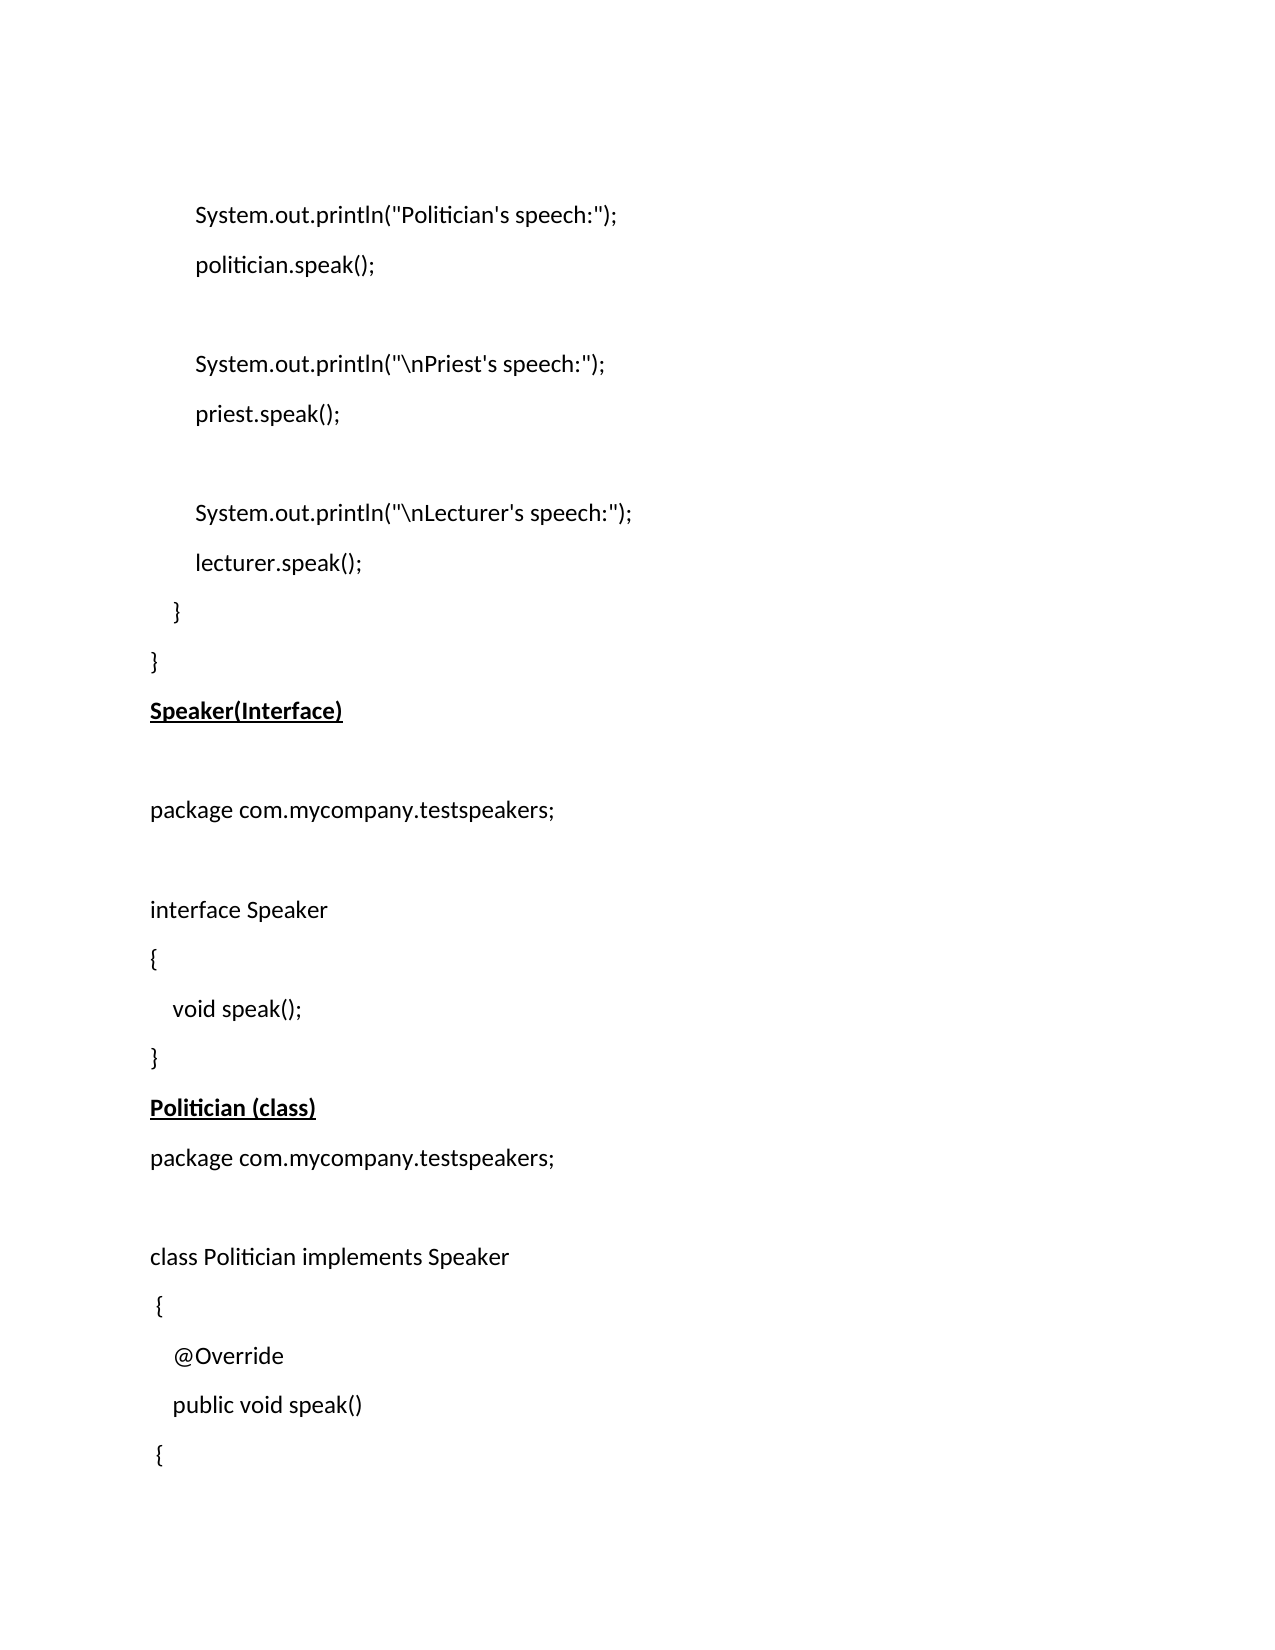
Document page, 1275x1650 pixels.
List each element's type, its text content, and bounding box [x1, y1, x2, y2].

text System.out.println("\nPriest's speech:"); [150, 348, 1125, 379]
text Politician (class) [150, 1092, 1125, 1123]
text System.out.println("Politician's speech:"); [150, 199, 1125, 230]
text System.out.println("\nLecturer's speech:"); [150, 497, 1125, 528]
text public void speak() [150, 1389, 1125, 1420]
text } [150, 646, 1125, 676]
text } [150, 1042, 1125, 1073]
text { [150, 1439, 1125, 1470]
text { [150, 1290, 1125, 1321]
text @Override [150, 1340, 1125, 1371]
text interface Speaker [150, 894, 1125, 924]
text Speaker(Interface) [150, 695, 1125, 726]
text { [150, 943, 1125, 974]
text void speak(); [150, 993, 1125, 1023]
text package com.mycompany.testspeakers; [150, 794, 1125, 825]
text priest.speak(); [150, 398, 1125, 428]
text politician.speak(); [150, 249, 1125, 280]
text class Politician implements Speaker [150, 1241, 1125, 1271]
text package com.mycompany.testspeakers; [150, 1142, 1125, 1172]
text lecturer.speak(); [150, 547, 1125, 577]
text } [150, 596, 1125, 627]
